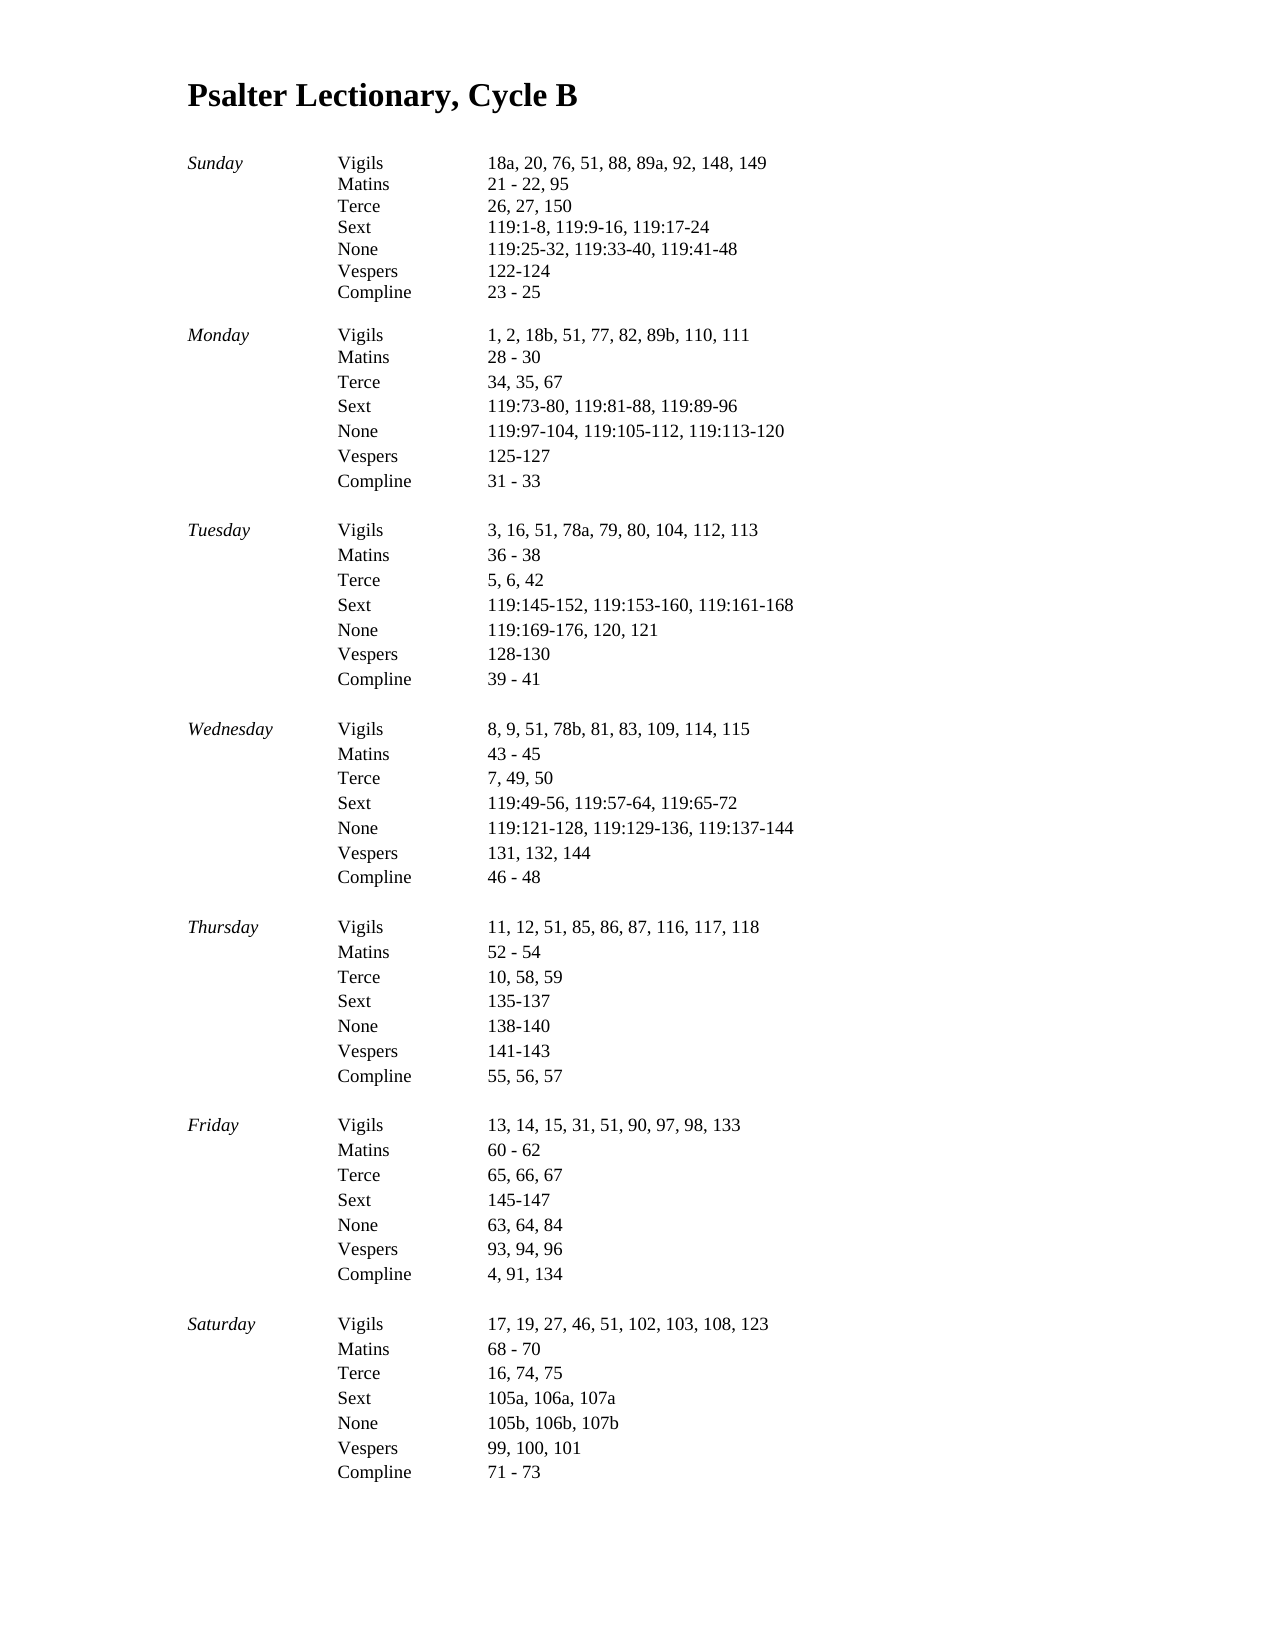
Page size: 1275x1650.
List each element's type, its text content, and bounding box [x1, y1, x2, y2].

text Terce 5, 6, 42 [187, 569, 1125, 590]
text Terce 26, 27, 150 [187, 195, 1125, 216]
text Compline 4, 91, 134 [187, 1263, 1125, 1284]
text Tuesday Vigils 3, 16, 51, 78a, 79, 80, 104, 112, 113 [187, 519, 1125, 541]
text Vespers 128-130 [187, 643, 1125, 665]
text Sext 135-137 [187, 990, 1125, 1012]
text Sext 119:49-56, 119:57-64, 119:65-72 [187, 792, 1125, 813]
text Sext 119:145-152, 119:153-160, 119:161-168 [187, 594, 1125, 615]
text Matins 52 - 54 [187, 941, 1125, 962]
text Sext 145-147 [187, 1189, 1125, 1210]
text Compline 31 - 33 [187, 470, 1125, 491]
text Sext 105a, 106a, 107a [187, 1387, 1125, 1408]
text Monday Vigils 1, 2, 18b, 51, 77, 82, 89b, 110, 111 [187, 324, 1125, 346]
text Compline 23 - 25 [187, 281, 1125, 303]
text Psalter Lectionary, Cycle B [187, 75, 1125, 113]
text Matins 21 - 22, 95 [187, 173, 1125, 195]
text Friday Vigils 13, 14, 15, 31, 51, 90, 97, 98, 133 [187, 1114, 1125, 1136]
text Matins 36 - 38 [187, 544, 1125, 566]
text Saturday Vigils 17, 19, 27, 46, 51, 102, 103, 108, 123 [187, 1313, 1125, 1334]
text Terce 65, 66, 67 [187, 1164, 1125, 1185]
text None 119:121-128, 119:129-136, 119:137-144 [187, 817, 1125, 838]
text Compline 55, 56, 57 [187, 1065, 1125, 1086]
text Vespers 125-127 [187, 445, 1125, 466]
text Terce 7, 49, 50 [187, 767, 1125, 789]
text None 119:97-104, 119:105-112, 119:113-120 [187, 420, 1125, 442]
text Vespers 122-124 [187, 259, 1125, 281]
text Compline 71 - 73 [187, 1461, 1125, 1483]
text Matins 28 - 30 [187, 346, 1125, 367]
text None 138-140 [187, 1015, 1125, 1037]
text Matins 43 - 45 [187, 742, 1125, 764]
text None 119:25-32, 119:33-40, 119:41-48 [187, 238, 1125, 259]
text Terce 16, 74, 75 [187, 1362, 1125, 1384]
text Sunday Vigils 18a, 20, 76, 51, 88, 89a, 92, 148, 149 [187, 152, 1125, 173]
text Terce 34, 35, 67 [187, 371, 1125, 392]
text Sext 119:73-80, 119:81-88, 119:89-96 [187, 395, 1125, 417]
text Wednesday Vigils 8, 9, 51, 78b, 81, 83, 109, 114, 115 [187, 718, 1125, 739]
text Matins 68 - 70 [187, 1337, 1125, 1359]
text Vespers 131, 132, 144 [187, 842, 1125, 863]
text None 63, 64, 84 [187, 1213, 1125, 1235]
text Compline 39 - 41 [187, 668, 1125, 689]
text Vespers 141-143 [187, 1040, 1125, 1061]
text Sext 119:1-8, 119:9-16, 119:17-24 [187, 216, 1125, 238]
text Matins 60 - 62 [187, 1139, 1125, 1161]
text Vespers 93, 94, 96 [187, 1238, 1125, 1260]
text Vespers 99, 100, 101 [187, 1437, 1125, 1458]
text None 119:169-176, 120, 121 [187, 618, 1125, 640]
text Terce 10, 58, 59 [187, 966, 1125, 987]
text Compline 46 - 48 [187, 866, 1125, 888]
text None 105b, 106b, 107b [187, 1412, 1125, 1433]
text Thursday Vigils 11, 12, 51, 85, 86, 87, 116, 117, 118 [187, 916, 1125, 937]
